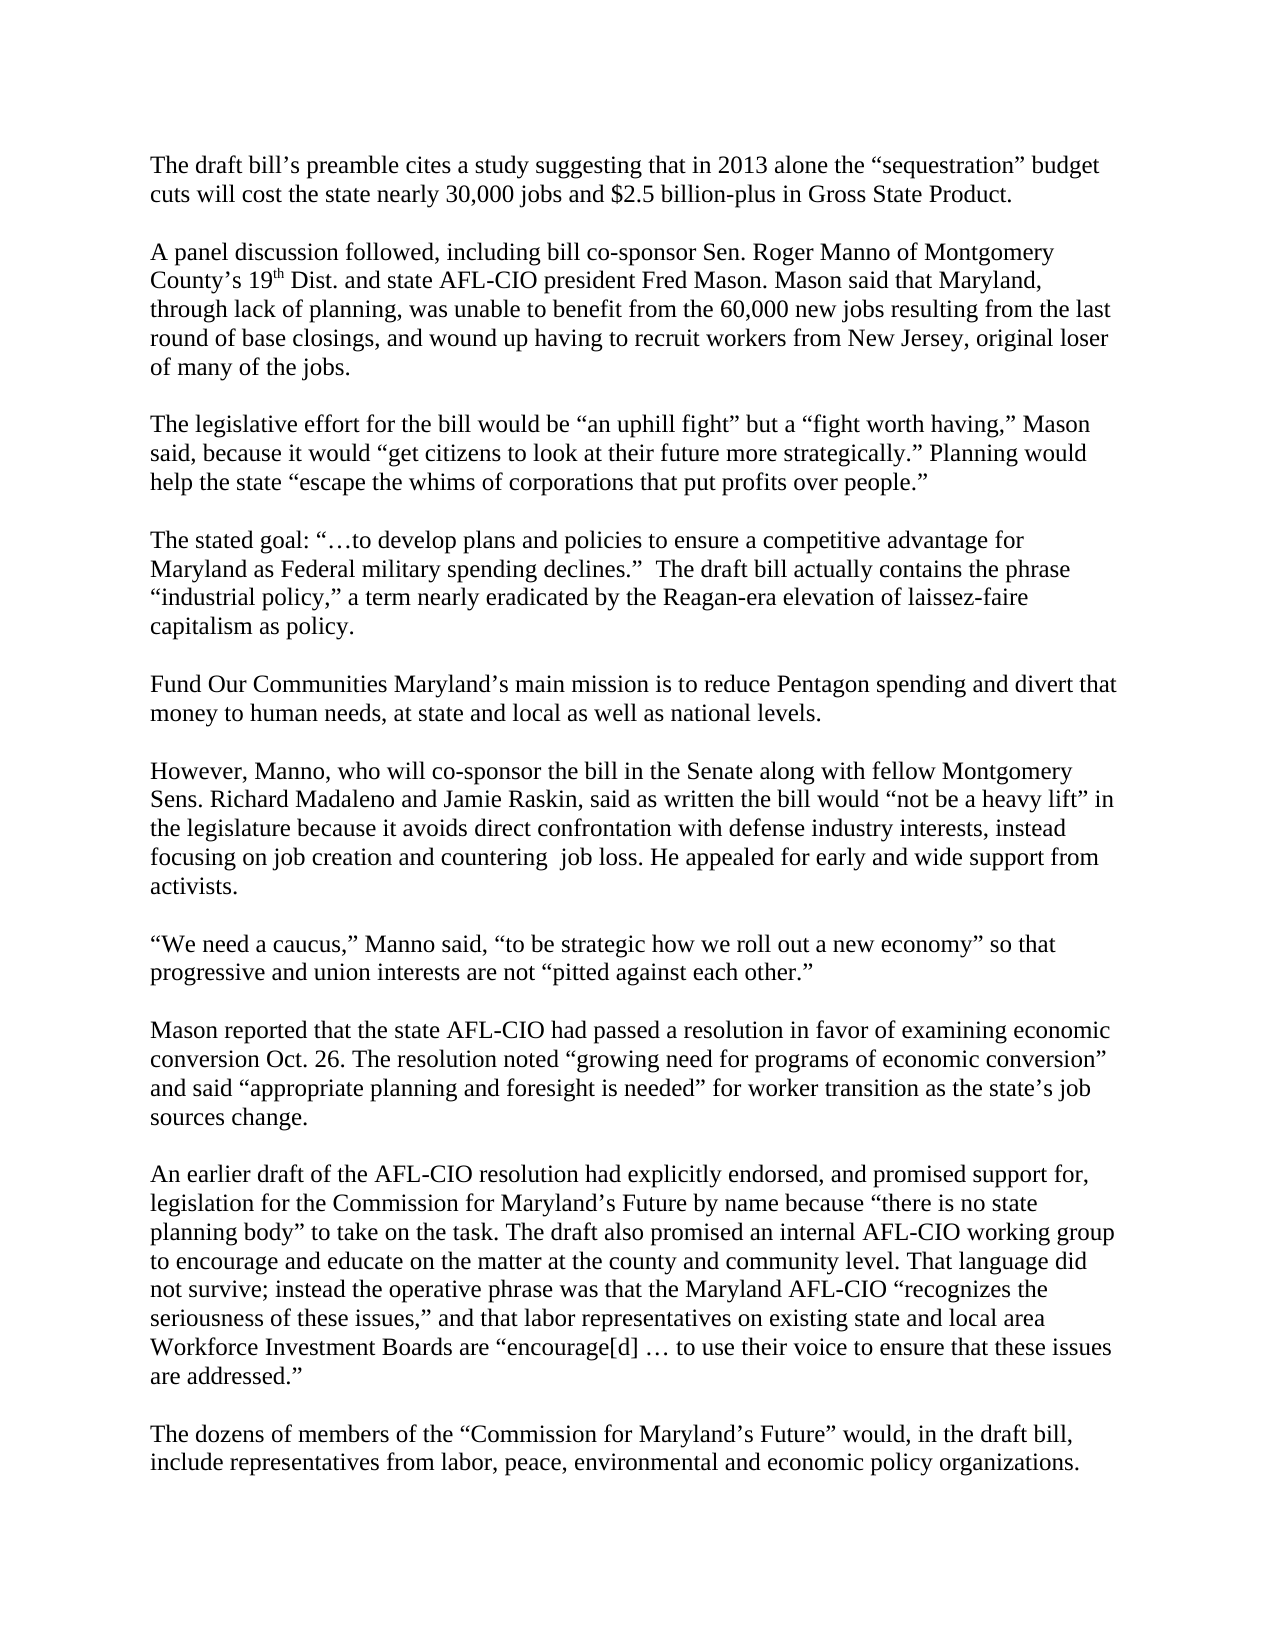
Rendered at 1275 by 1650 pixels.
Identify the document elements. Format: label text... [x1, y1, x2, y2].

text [150, 1419, 1125, 1476]
text An earlier draft of the AFL-CIO resolution had explicitly endorsed, and promised support for, legislation for the Commission for Maryland’s Future by name because “there is no state planning body” to take on the task. The draft also promised an internal AFL-CIO working group to encourage and educate on the matter at the county and community level. That language did not survive; instead the operative phrase was that the Maryland AFL-CIO “recognizes the seriousness of these issues,” and that labor representatives on existing state and local area Workforce Investment Boards are “encourage[d] … to use their voice to ensure that these issues are addressed.” [150, 1159, 1125, 1389]
text The stated goal: “…to develop plans and policies to ensure a competitive advantage for Maryland as Federal military spending declines.” The draft bill actually contains the phrase “industrial policy,” a term nearly eradicated by the Reagan-era elevation of laissez-faire capitalism as policy. [150, 525, 1125, 640]
text A panel discussion followed, including bill co-sponsor Sen. Roger Manno of Montgomery County’s 19th Dist. and state AFL-CIO president Fred Mason. Mason said that Maryland, through lack of planning, was unable to benefit from the 60,000 new jobs resulting from the last round of base closings, and wound up having to recruit workers from New Jersey, original loser of many of the jobs. [150, 237, 1125, 380]
text Fund Our Communities Maryland’s main mission is to reduce Pentagon spending and divert that money to human needs, at state and local as well as national levels. [150, 669, 1125, 727]
text “We need a caucus,” Manno said, “to be strategic how we roll out a new economy” so that progressive and union interests are not “pitted against each other.” [150, 929, 1125, 986]
text However, Manno, who will co-sponsor the bill in the Senate along with fellow Montgomery Sens. Richard Madaleno and Jamie Raskin, said as written the bill would “not be a heavy lift” in the legislature because it avoids direct confrontation with defense industry interests, instead focusing on job creation and countering job loss. He appealed for early and wide support from activists. [150, 756, 1125, 899]
text The legislative effort for the bill would be “an uphill fight” but a “fight worth having,” Mason said, because it would “get citizens to look at their future more strategically.” Planning would help the state “escape the whims of corporations that put profits over people.” [150, 409, 1125, 496]
text Mason reported that the state AFL-CIO had passed a resolution in favor of examining economic conversion Oct. 26. The resolution noted “growing need for programs of economic conversion” and said “appropriate planning and foresight is needed” for worker transition as the state’s job sources change. [150, 1015, 1125, 1130]
text The draft bill’s preamble cites a study suggesting that in 2013 alone the “sequestration” budget cuts will cost the state nearly 30,000 jobs and $2.5 billion-plus in Gross State Product. [150, 150, 1125, 207]
